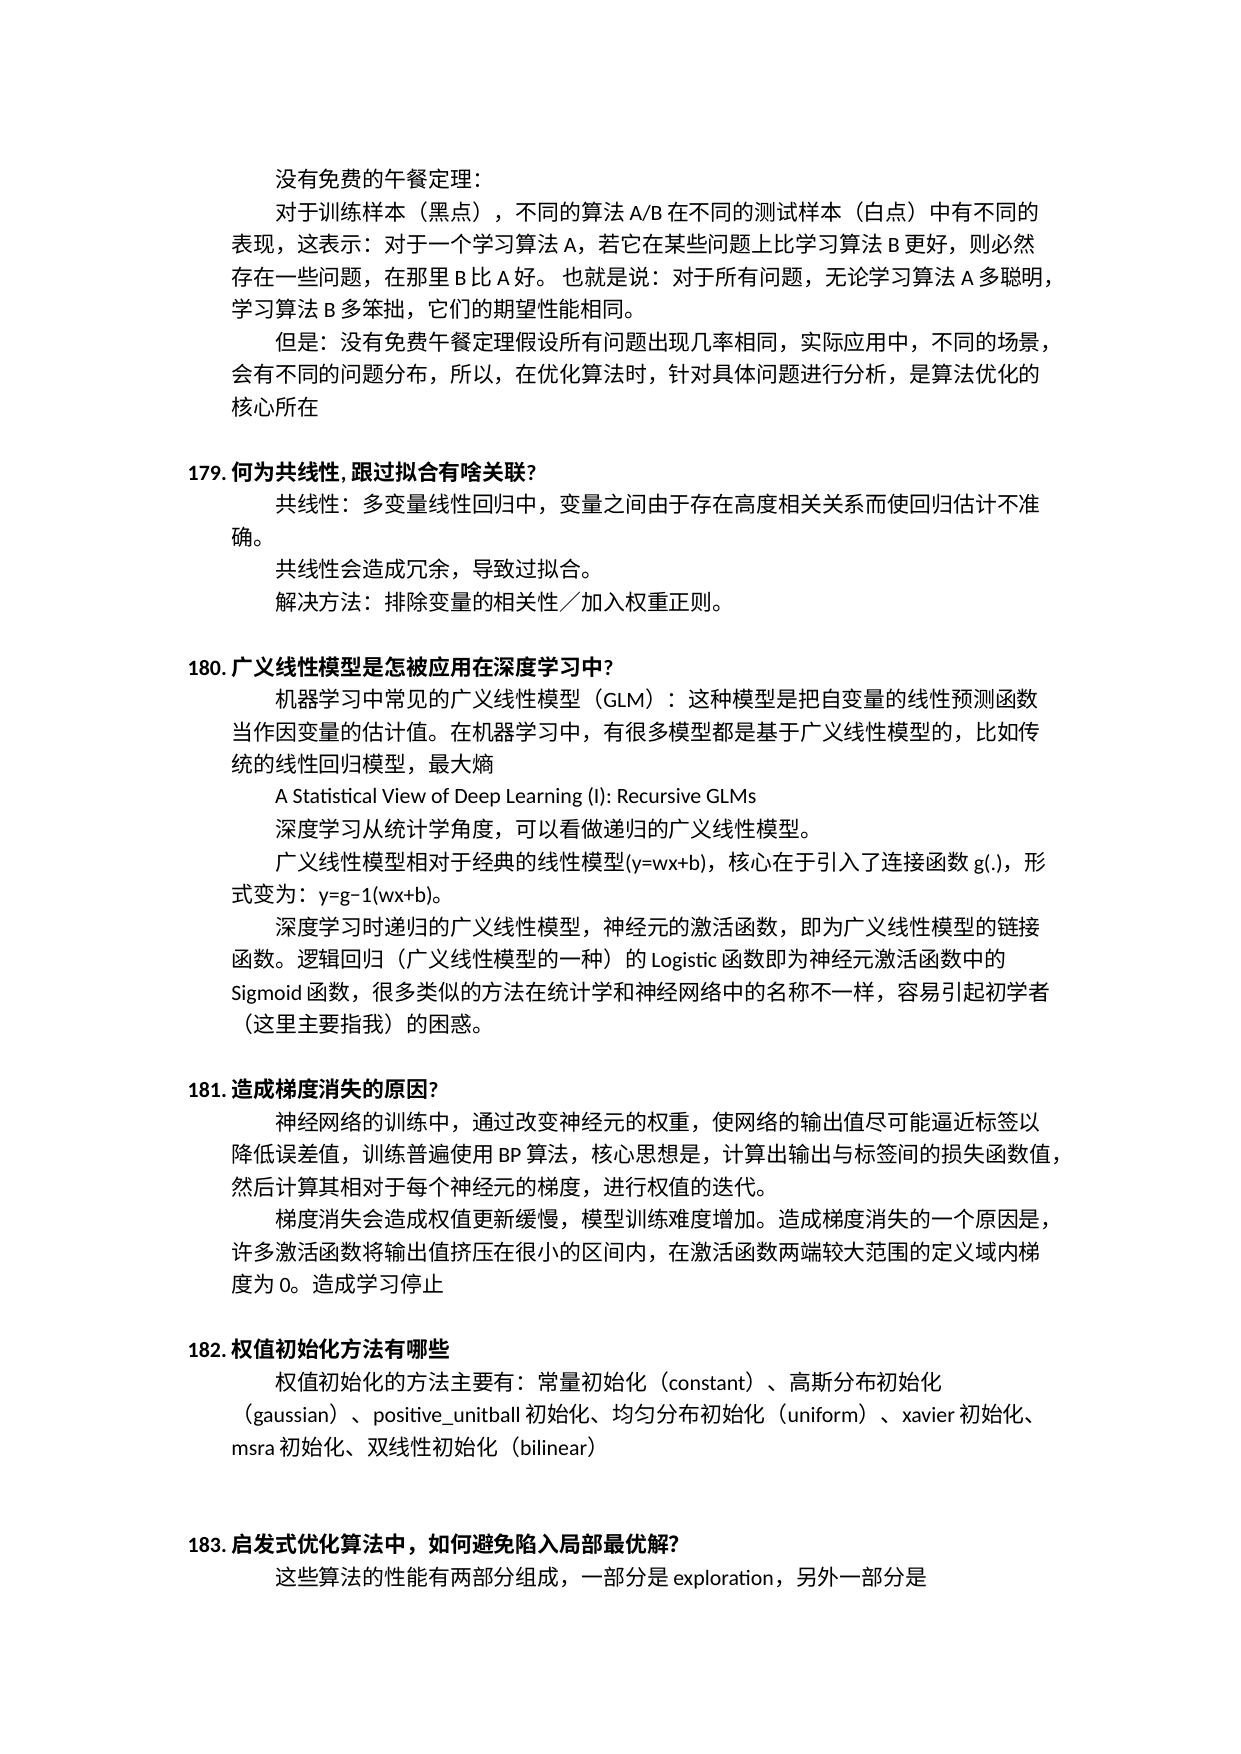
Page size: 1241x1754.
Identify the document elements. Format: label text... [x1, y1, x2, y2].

list 深度学习时递归的广义线性模型，神经元的激活函数，即为广义线性模型的链接函数。逻辑回归（广义线性模型的一种）的Logistic函数即为神经元激活函数中的Sigmoid函数，很多类似的方法在统计学和神经网络中的名称不一样，容易引起初学者（这里主要指我）的困惑。 [231, 909, 1053, 1039]
list 启发式优化算法中，如何避免陷入局部最优解？ [187, 1527, 1053, 1559]
list 共线性会造成冗余，导致过拟合。 [231, 552, 1053, 584]
list 何为共线性, 跟过拟合有啥关联? [187, 454, 1053, 487]
list 共线性：多变量线性回归中，变量之间由于存在高度相关关系而使回归估计不准确。 [231, 487, 1053, 552]
list 造成梯度消失的原因? [187, 1072, 1053, 1104]
list 没有免费的午餐定理： [231, 162, 1053, 194]
list 解决方法：排除变量的相关性／加入权重正则。 [231, 584, 1053, 617]
list 机器学习中常见的广义线性模型（GLM）：这种模型是把自变量的线性预测函数当作因变量的估计值。在机器学习中，有很多模型都是基于广义线性模型的，比如传统的线性回归模型，最大熵 [231, 682, 1053, 779]
list 但是：没有免费午餐定理假设所有问题出现几率相同，实际应用中，不同的场景，会有不同的问题分布，所以，在优化算法时，针对具体问题进行分析，是算法优化的核心所在 [231, 324, 1053, 422]
list 对于训练样本（黑点），不同的算法A/B在不同的测试样本（白点）中有不同的表现，这表示：对于一个学习算法A，若它在某些问题上比学习算法 B更好，则必然存在一些问题，在那里B比A好。 也就是说：对于所有问题，无论学习算法A多聪明，学习算法 B多笨拙，它们的期望性能相同。 [231, 194, 1053, 324]
list A Statistical View of Deep Learning (I): Recursive GLMs [231, 779, 1053, 812]
list 权值初始化方法有哪些 [187, 1332, 1053, 1364]
list 广义线性模型相对于经典的线性模型(y=wx+b)，核心在于引入了连接函数g(.)，形式变为：y=g−1(wx+b)。 [231, 844, 1053, 909]
list 神经网络的训练中，通过改变神经元的权重，使网络的输出值尽可能逼近标签以降低误差值，训练普遍使用BP算法，核心思想是，计算出输出与标签间的损失函数值，然后计算其相对于每个神经元的梯度，进行权值的迭代。 [231, 1104, 1053, 1202]
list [231, 1559, 1053, 1592]
list 权值初始化的方法主要有：常量初始化（constant）、高斯分布初始化（gaussian）、positive_unitball初始化、均匀分布初始化（uniform）、xavier初始化、msra初始化、双线性初始化（bilinear） [231, 1364, 1053, 1462]
list 深度学习从统计学角度，可以看做递归的广义线性模型。 [231, 812, 1053, 844]
list 广义线性模型是怎被应用在深度学习中? [187, 649, 1053, 682]
list 梯度消失会造成权值更新缓慢，模型训练难度增加。造成梯度消失的一个原因是，许多激活函数将输出值挤压在很小的区间内，在激活函数两端较大范围的定义域内梯度为0。造成学习停止 [231, 1202, 1053, 1299]
